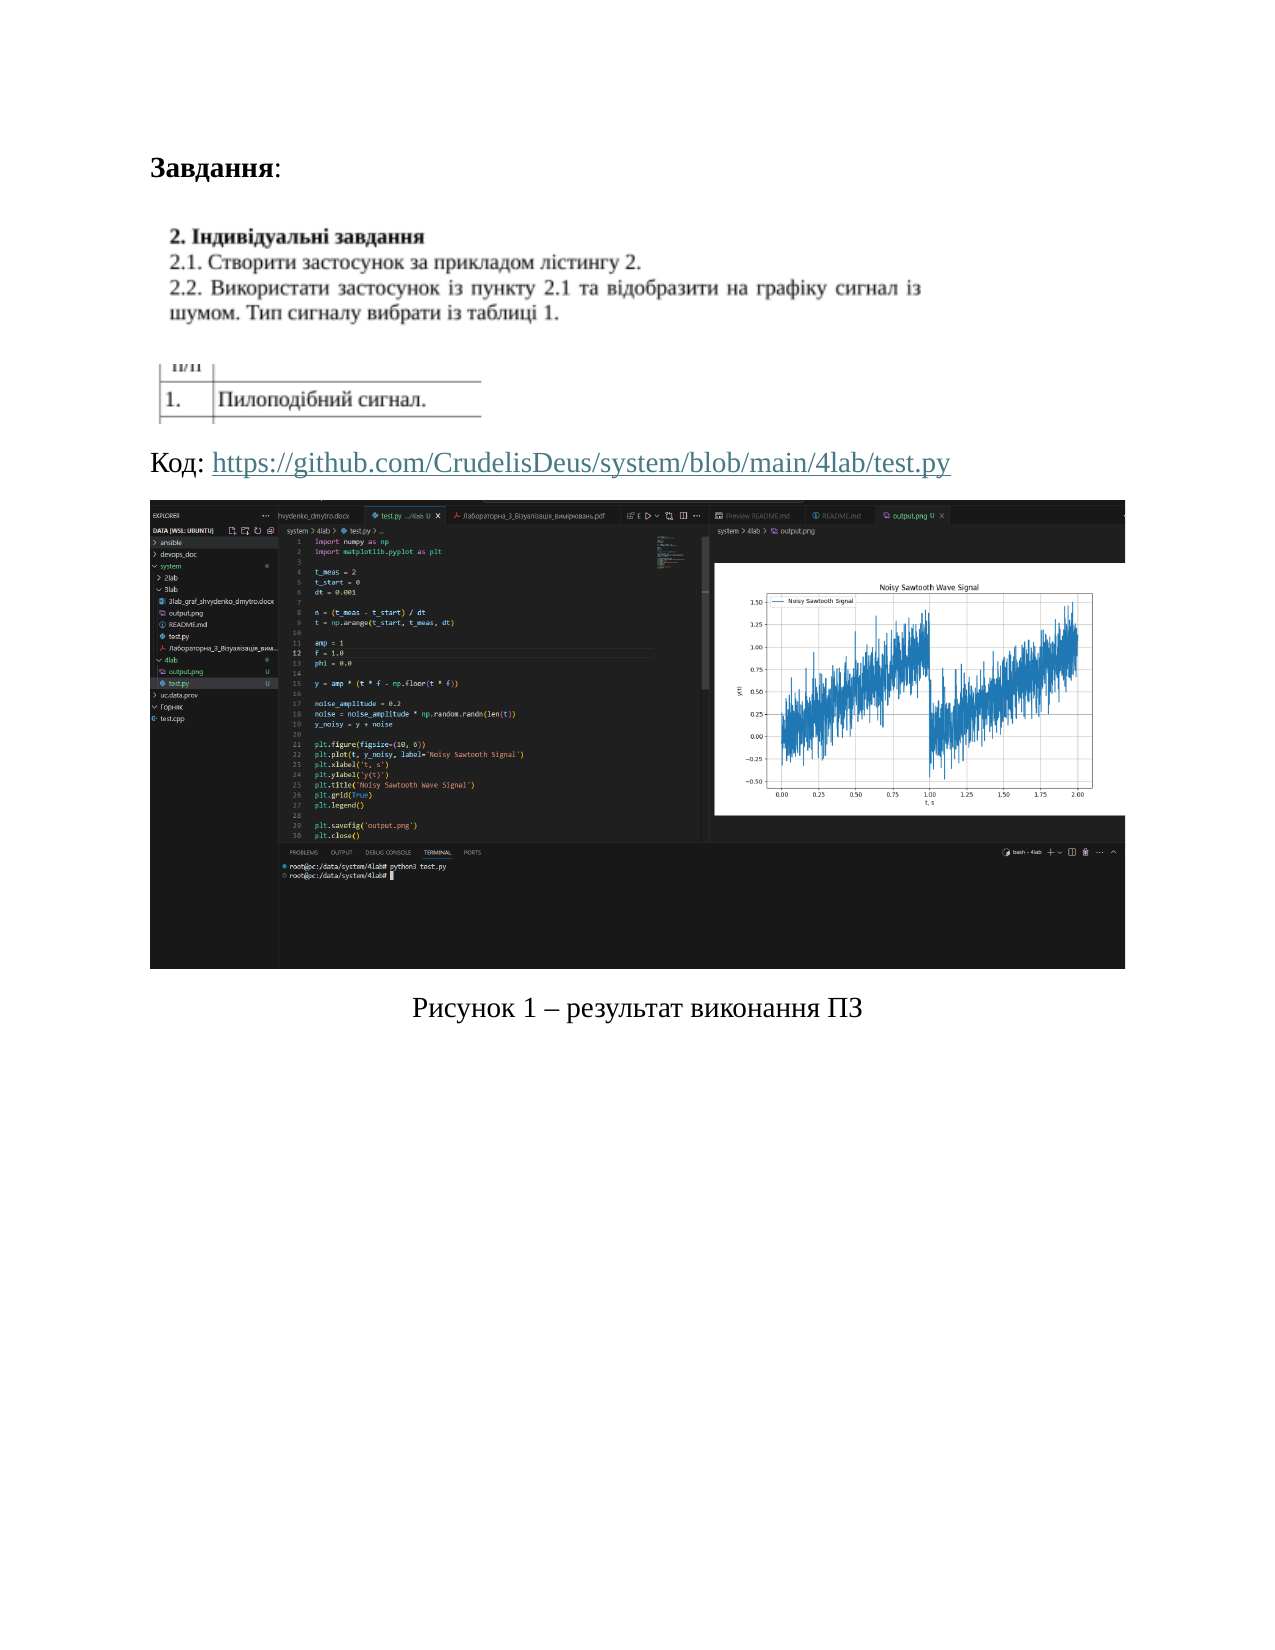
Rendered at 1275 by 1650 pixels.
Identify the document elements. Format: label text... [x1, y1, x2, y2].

text Код: https://github.com/CrudelisDeus/system/blob/main/4lab/test.py [150, 446, 1125, 479]
picture [150, 364, 482, 424]
text Завдання: [150, 150, 1125, 183]
picture [150, 500, 1125, 969]
text Рисунок 1 – результат виконання ПЗ [150, 990, 1125, 1024]
picture [150, 205, 946, 343]
